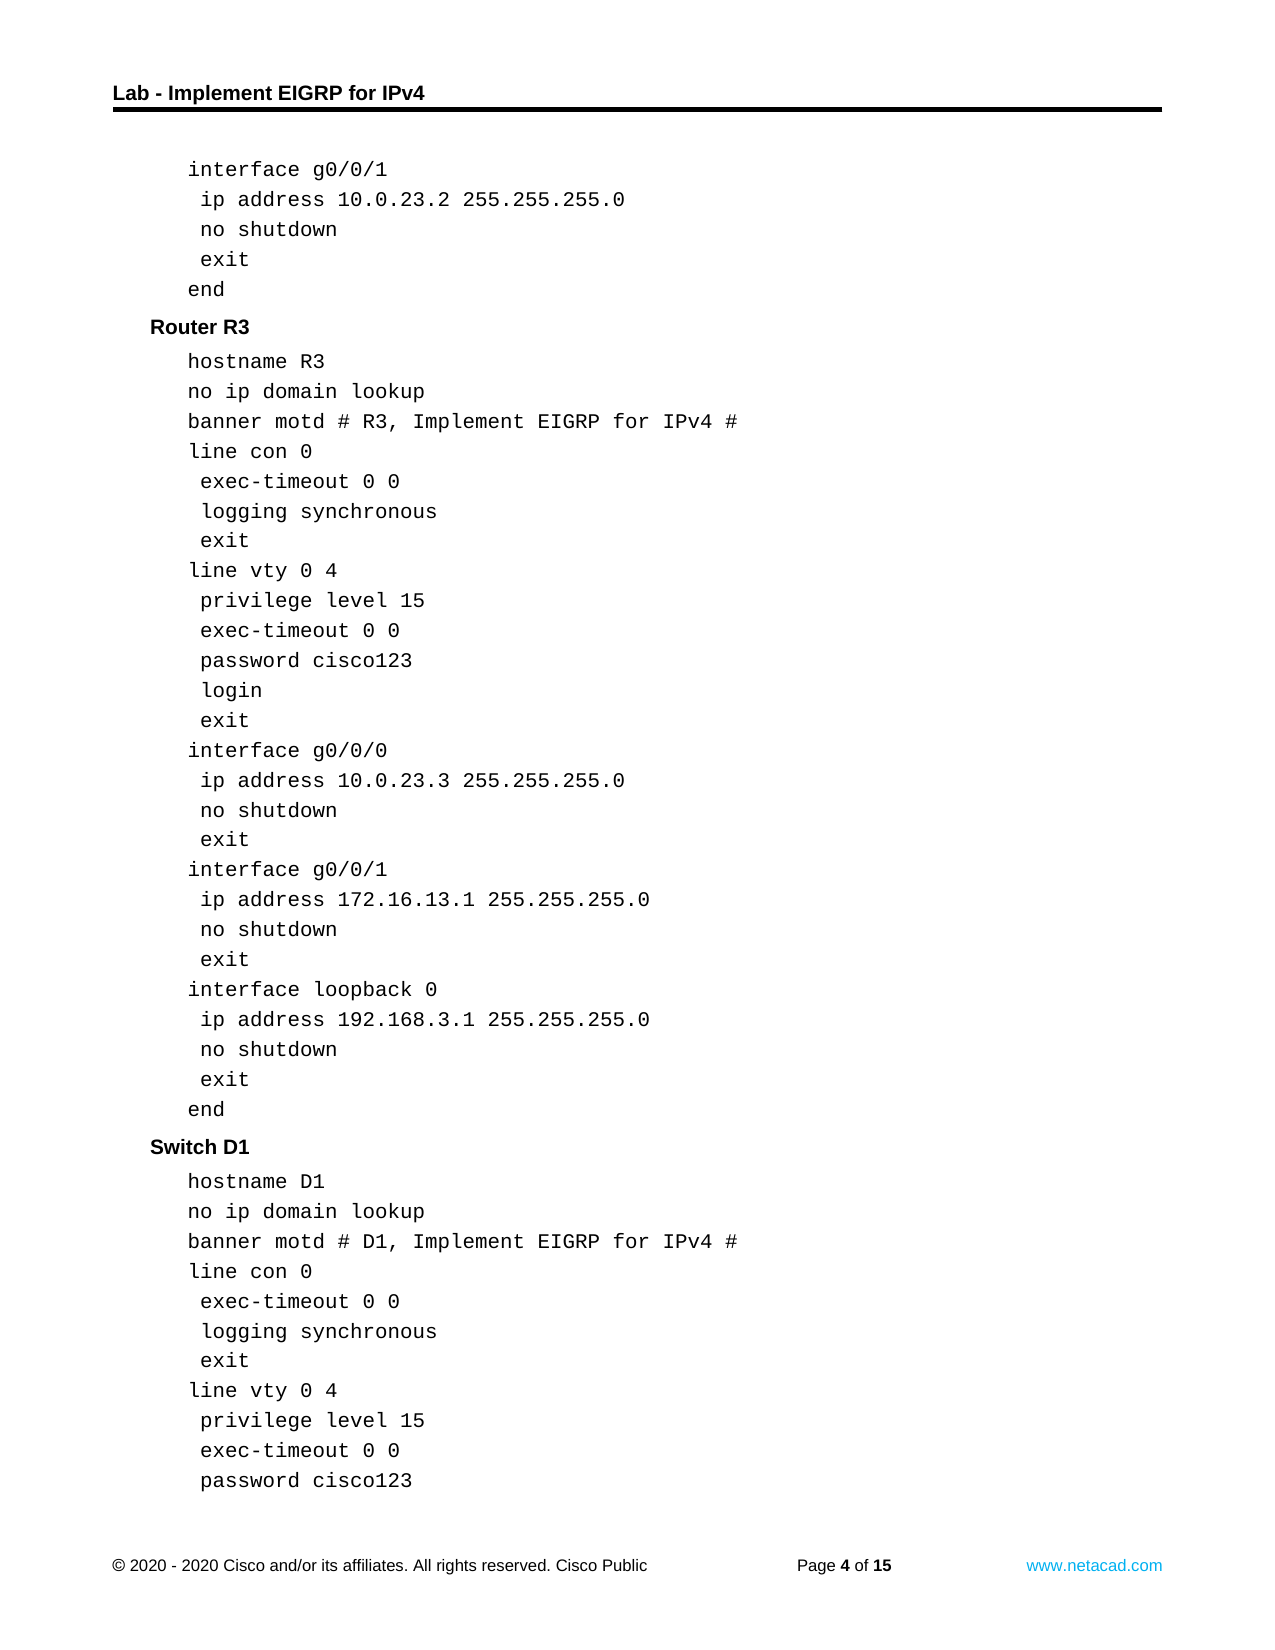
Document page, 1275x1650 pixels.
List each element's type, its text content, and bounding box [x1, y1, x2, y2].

text ip address 172.16.13.1 255.255.255.0 [187, 889, 1162, 913]
text exit [187, 531, 1162, 554]
text end [187, 1098, 1162, 1122]
text logging synchronous [187, 501, 1162, 524]
text exec-timeout 0 0 [187, 620, 1162, 644]
text exec-timeout 0 0 [187, 1440, 1162, 1464]
text exit [187, 829, 1162, 853]
text no ip domain lookup [187, 381, 1162, 405]
text line vty 0 4 [187, 560, 1162, 584]
text hostname R3 [187, 351, 1162, 375]
text ip address 10.0.23.2 255.255.255.0 [187, 189, 1162, 212]
text Router R3 [150, 315, 1162, 339]
text password cisco123 [187, 1470, 1162, 1494]
text no shutdown [187, 219, 1162, 242]
text ip address 10.0.23.3 255.255.255.0 [187, 770, 1162, 793]
text Switch D1 [150, 1135, 1162, 1159]
text interface g0/0/1 [187, 159, 1162, 183]
text interface g0/0/1 [187, 859, 1162, 883]
text exit [187, 1069, 1162, 1092]
text password cisco123 [187, 650, 1162, 674]
text interface g0/0/0 [187, 740, 1162, 763]
text interface loopback 0 [187, 979, 1162, 1003]
text logging synchronous [187, 1321, 1162, 1344]
text privilege level 15 [187, 590, 1162, 614]
text line vty 0 4 [187, 1380, 1162, 1404]
text no shutdown [187, 919, 1162, 943]
text exit [187, 249, 1162, 272]
text no shutdown [187, 799, 1162, 823]
text end [187, 278, 1162, 302]
text privilege level 15 [187, 1410, 1162, 1434]
text line con 0 [187, 441, 1162, 464]
text hostname D1 [187, 1171, 1162, 1195]
text exit [187, 1351, 1162, 1374]
text exit [187, 710, 1162, 733]
text exec-timeout 0 0 [187, 471, 1162, 494]
text exit [187, 949, 1162, 973]
text banner motd # D1, Implement EIGRP for IPv4 # [187, 1231, 1162, 1254]
text ip address 192.168.3.1 255.255.255.0 [187, 1009, 1162, 1032]
text line con 0 [187, 1261, 1162, 1284]
text banner motd # R3, Implement EIGRP for IPv4 # [187, 411, 1162, 434]
text exec-timeout 0 0 [187, 1291, 1162, 1314]
text no ip domain lookup [187, 1201, 1162, 1225]
text login [187, 680, 1162, 704]
text no shutdown [187, 1039, 1162, 1062]
